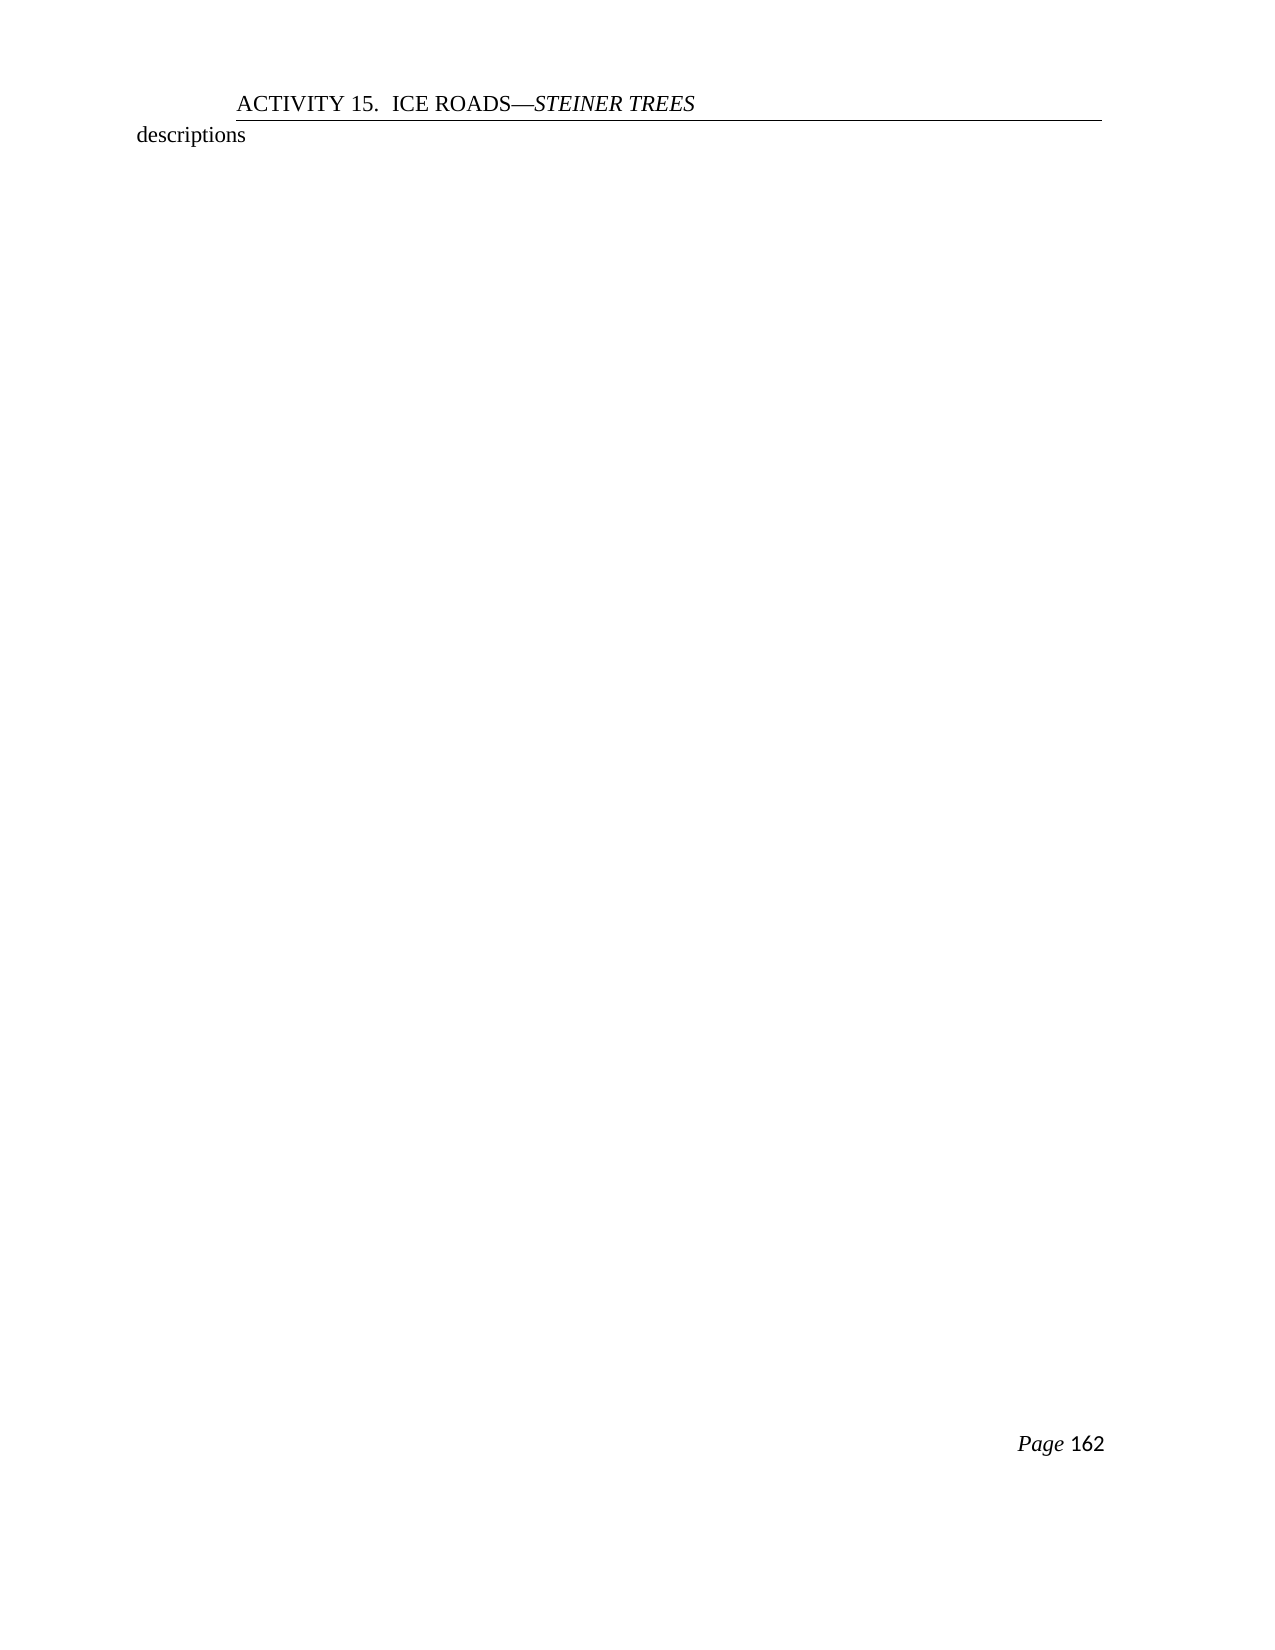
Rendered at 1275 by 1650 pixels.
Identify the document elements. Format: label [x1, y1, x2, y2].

text [136, 121, 1008, 147]
